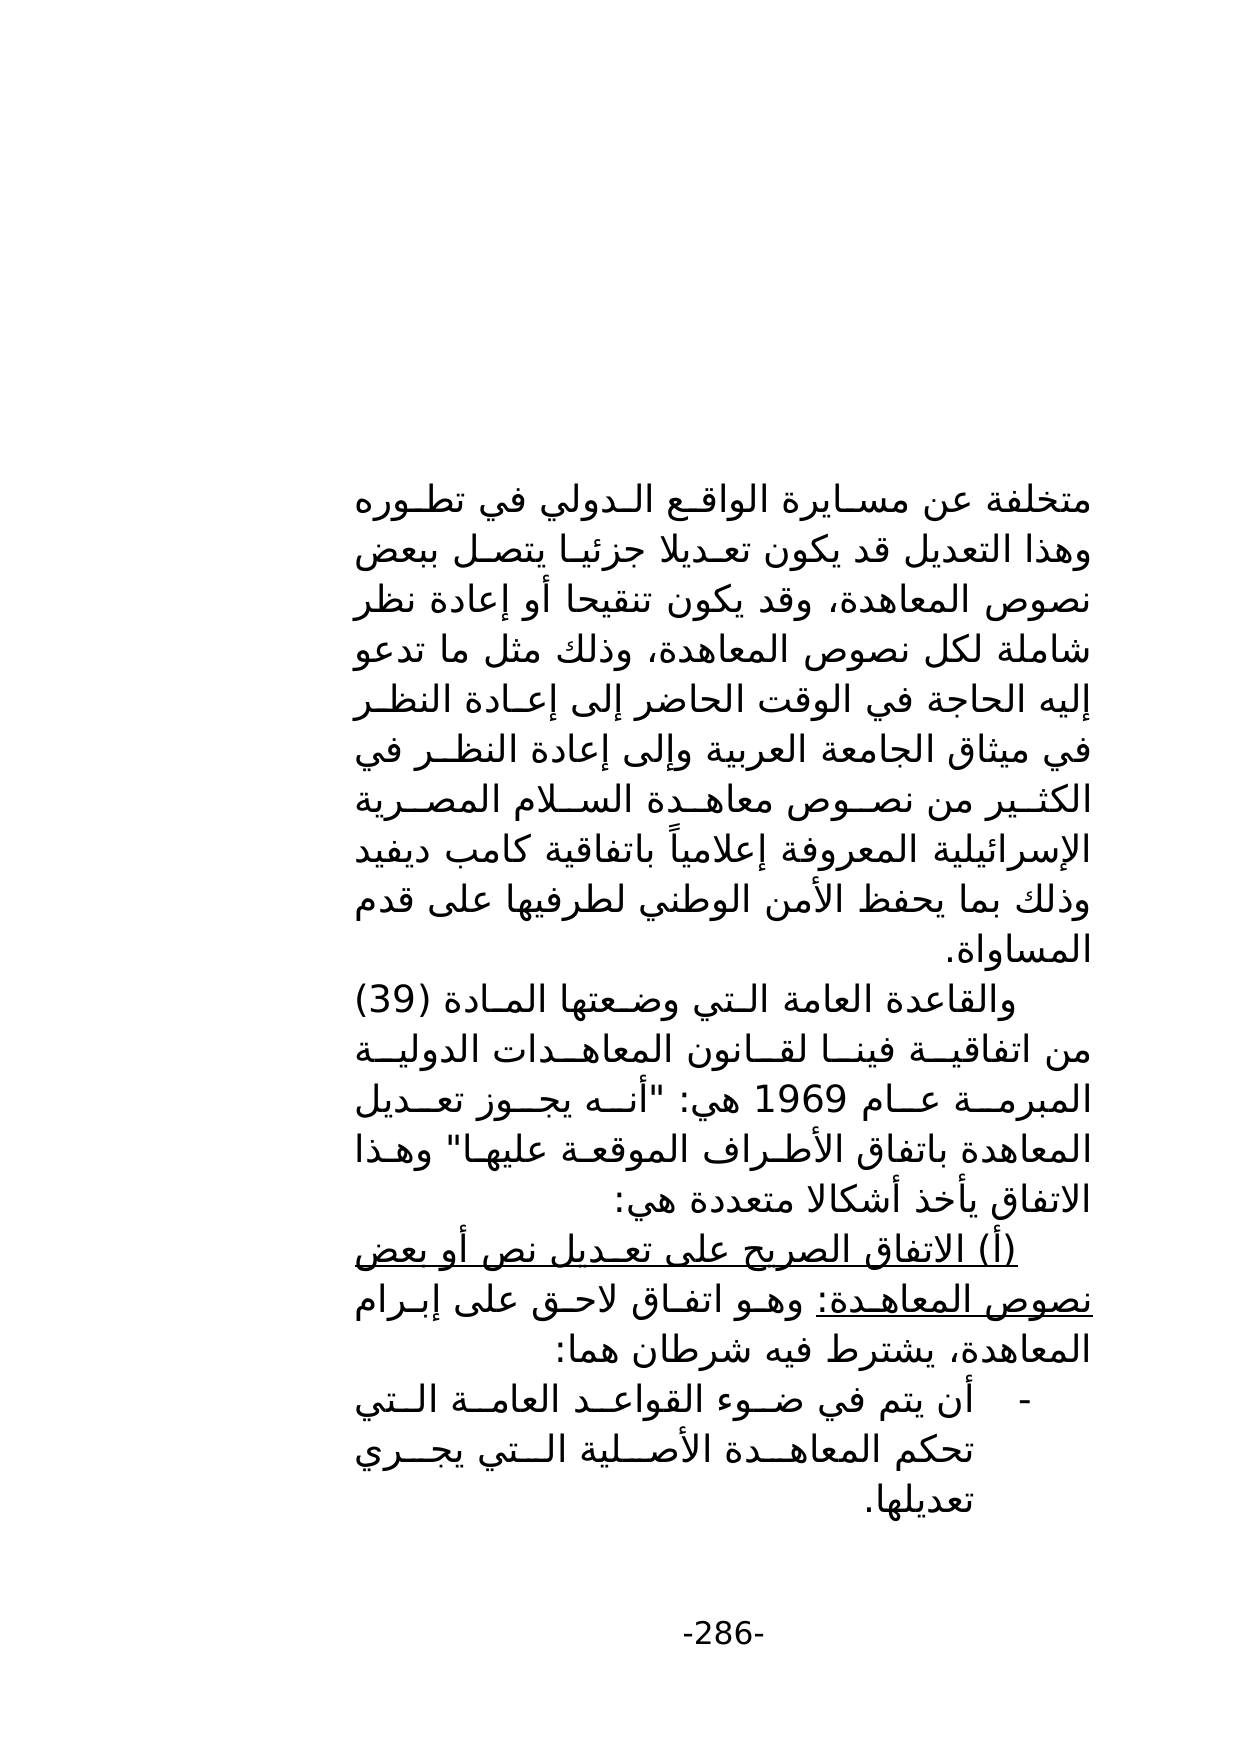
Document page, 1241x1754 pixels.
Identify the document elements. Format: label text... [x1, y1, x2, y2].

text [354, 472, 1092, 972]
text والقاعدة العامة التي وضعتها المادة (39) من اتفاقية فينا لقانون المعاهدات الدولية المبرمة عام 1969 هي: "أنه يجوز تعديل المعاهدة باتفاق الأطراف الموقعة عليها" وهذا الاتفاق يأخذ أشكالا متعددة هي: [354, 972, 1092, 1222]
text (أ) الاتفاق الصريح على تعديل نص أو بعض نصوص المعاهدة: وهو اتفاق لاحق على إبرام المعاهدة، يشترط فيه شرطان هما: [354, 1222, 1092, 1372]
list أن يتم في ضوء القواعد العامة التي تحكم المعاهدة الأصلية التي يجري تعديلها. [354, 1372, 1019, 1522]
